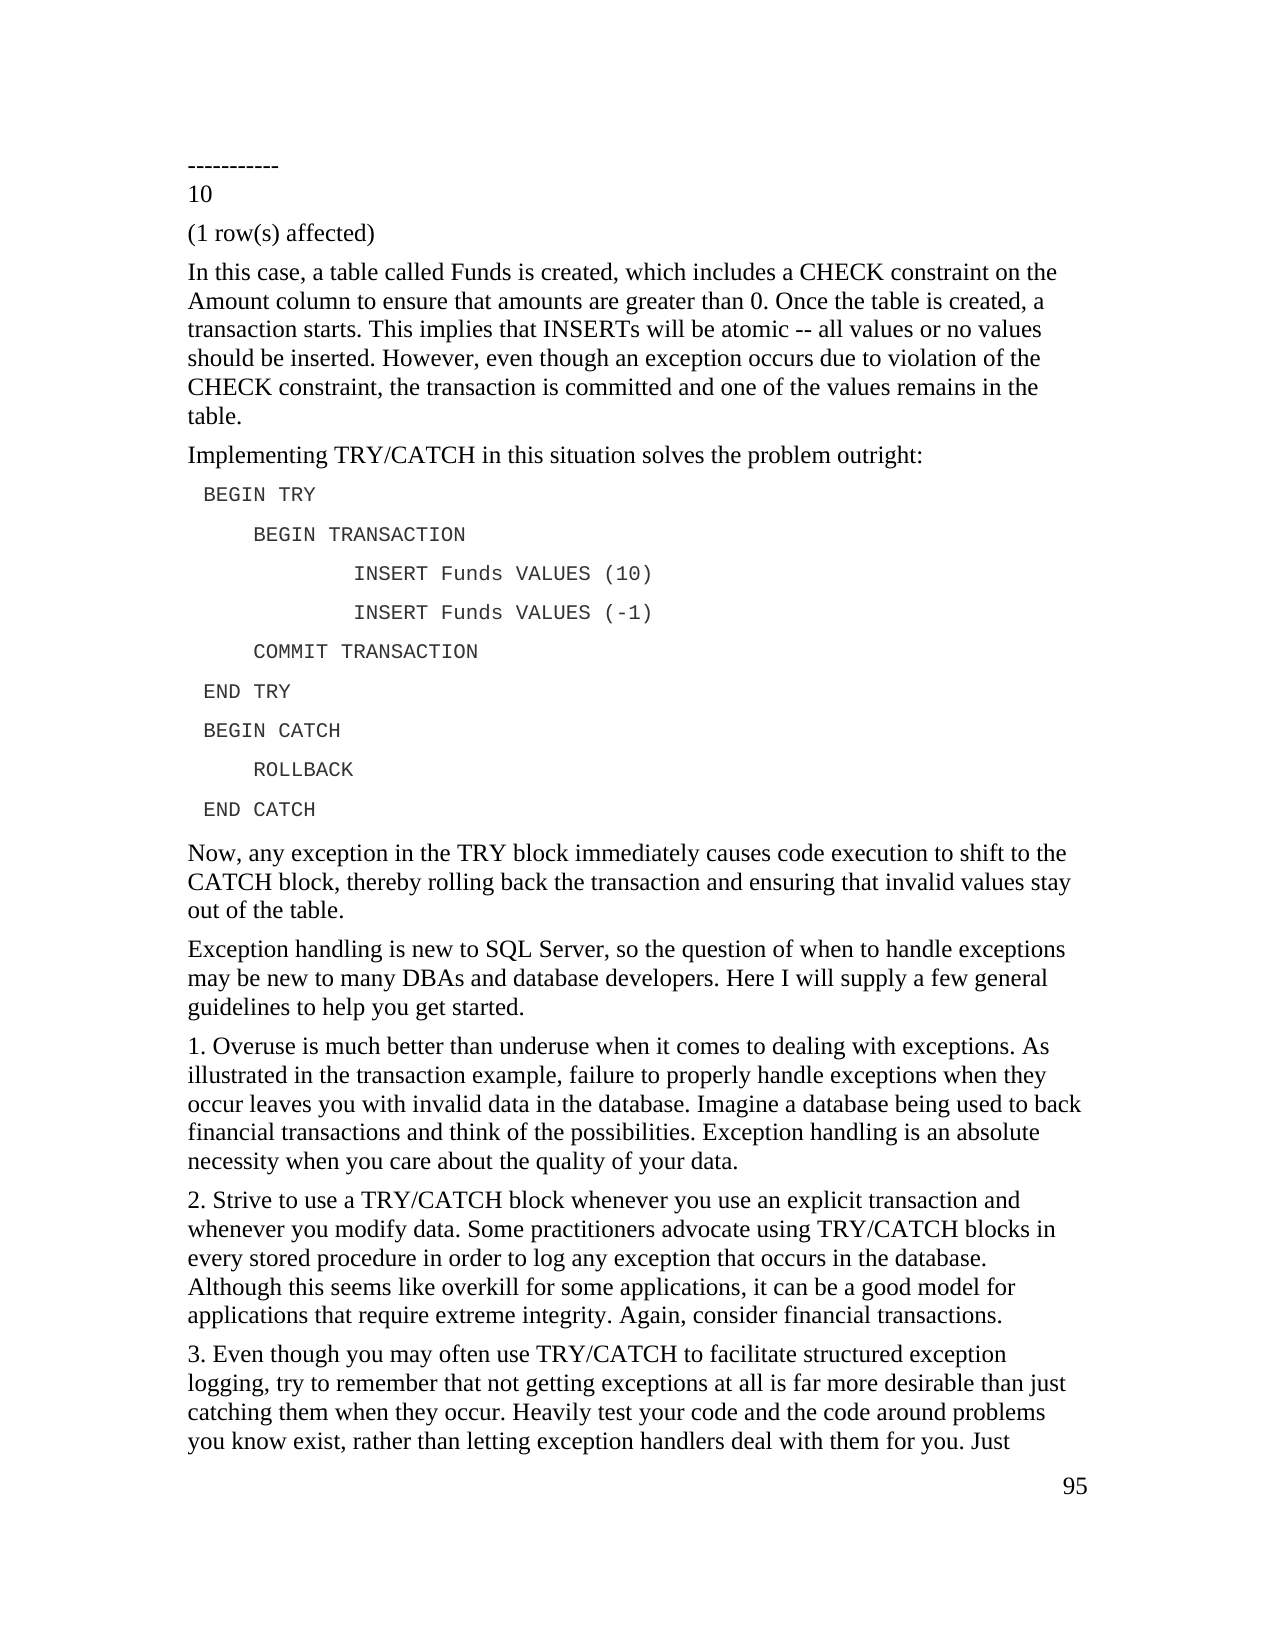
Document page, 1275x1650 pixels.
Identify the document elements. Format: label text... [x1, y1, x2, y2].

text Exception handling is new to SQL Server, so the question of when to handle exceptions may be new to many DBAs and database developers. Here I will supply a few general guidelines to help you get started. [187, 934, 1087, 1021]
text INSERT Funds VALUES (10) [203, 563, 1072, 587]
text (1 row(s) affected) [187, 218, 1087, 247]
text 1. Overuse is much better than underuse when it comes to dealing with exceptions. As illustrated in the transaction example, failure to properly handle exceptions when they occur leaves you with invalid data in the database. Imagine a database being used to back financial transactions and think of the possibilities. Exception handling is an absolute necessity when you care about the quality of your data. [187, 1031, 1087, 1175]
text BEGIN CATCH [203, 720, 1072, 744]
text INSERT Funds VALUES (-1) [203, 602, 1072, 626]
text In this case, a table called Funds is created, which includes a CHECK constraint on the Amount column to ensure that amounts are greater than 0. Once the table is created, a transaction starts. This implies that INSERTs will be atomic -- all values or no values should be inserted. However, even though an exception occurs due to violation of the CHECK constraint, the transaction is committed and one of the values remains in the table. [187, 257, 1087, 429]
text COMMIT TRANSACTION [203, 641, 1072, 665]
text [187, 1339, 1087, 1454]
text BEGIN TRANSACTION [203, 524, 1072, 547]
text Now, any exception in the TRY block immediately causes code execution to shift to the CATCH block, thereby rolling back the transaction and ensuring that invalid values stay out of the table. [187, 838, 1087, 924]
text END CATCH [203, 798, 1072, 822]
text 2. Strive to use a TRY/CATCH block whenever you use an explicit transaction and whenever you modify data. Some practitioners advocate using TRY/CATCH blocks in every stored procedure in order to log any exception that occurs in the database. Although this seems like overkill for some applications, it can be a good model for applications that require extreme integrity. Again, consider financial transactions. [187, 1185, 1087, 1329]
text Implementing TRY/CATCH in this situation solves the problem outright: [187, 440, 1087, 469]
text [187, 150, 1087, 207]
text BEGIN TRY [203, 484, 1072, 508]
text END TRY [203, 681, 1072, 704]
text ROLLBACK [203, 759, 1072, 783]
